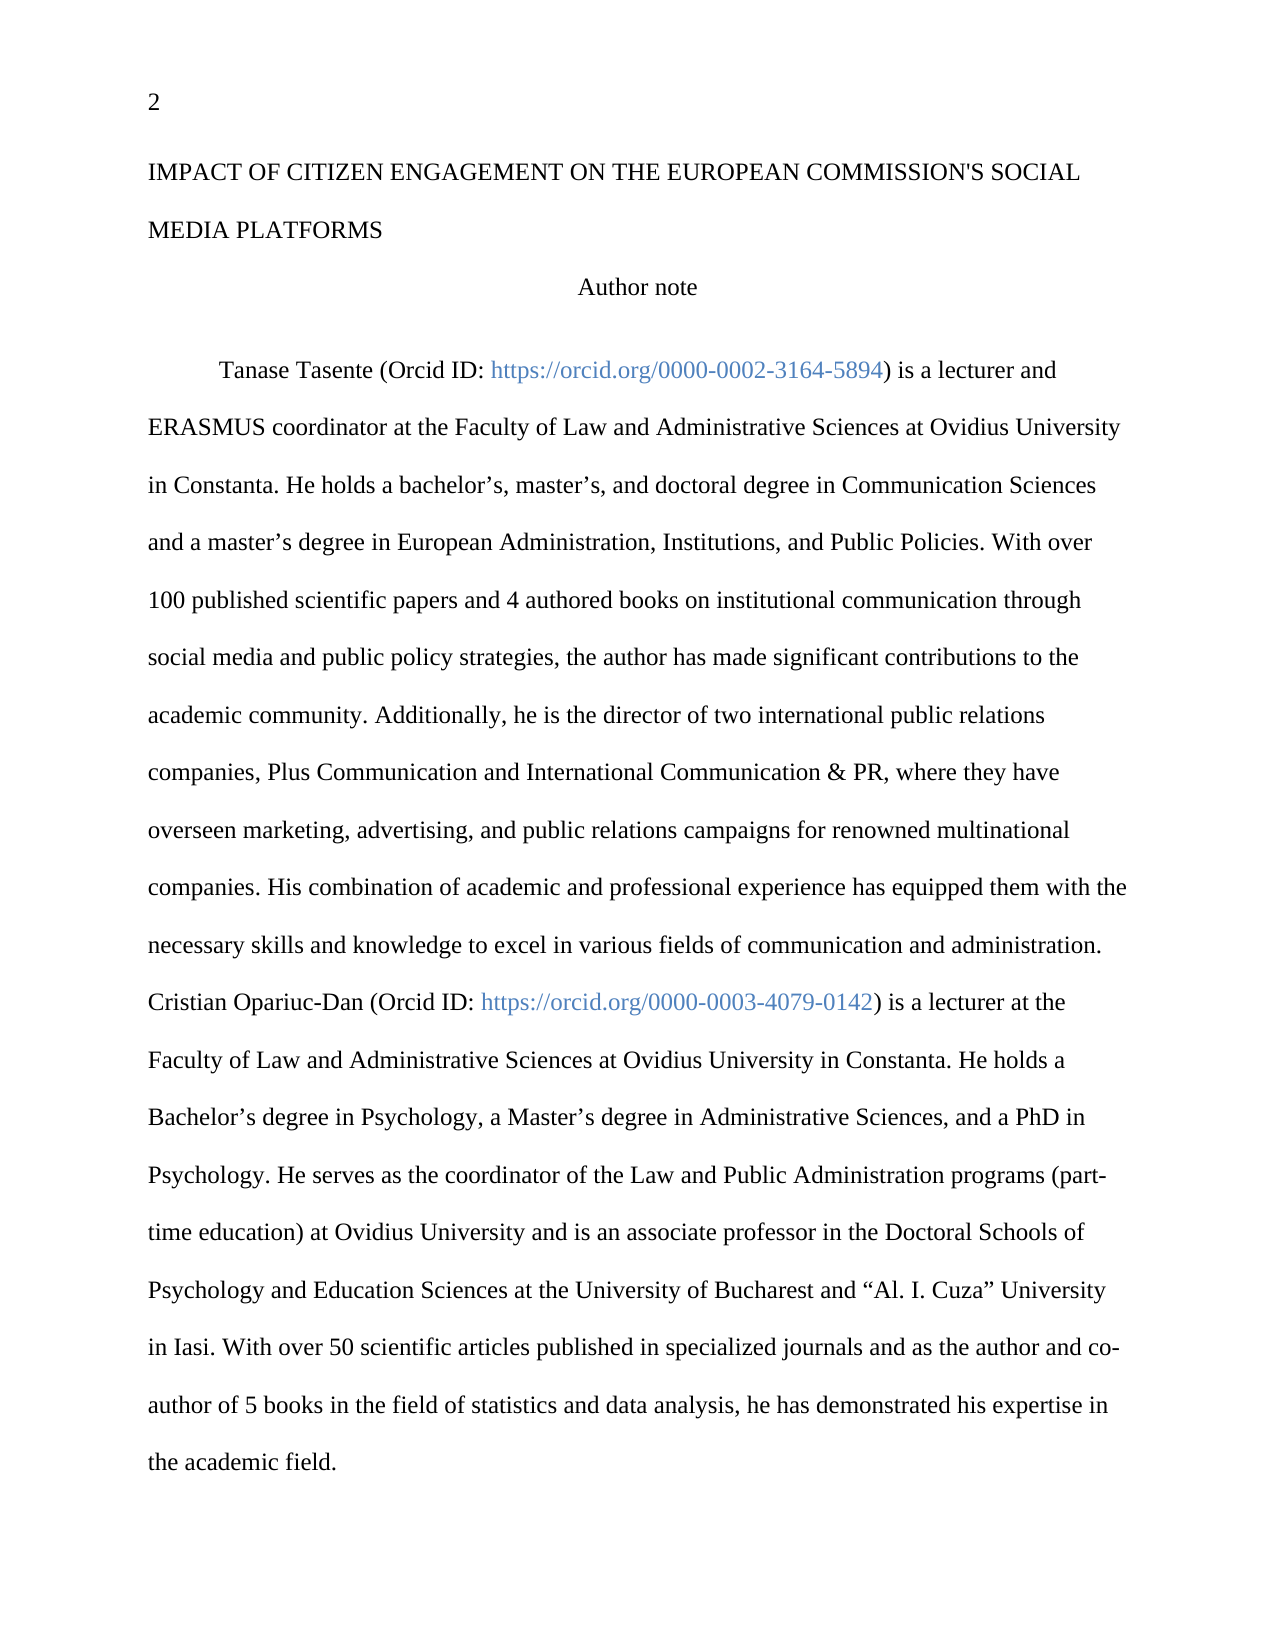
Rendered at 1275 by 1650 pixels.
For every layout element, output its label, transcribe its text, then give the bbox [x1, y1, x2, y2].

text Author note [148, 272, 1127, 301]
text Tanase Tasente (Orcid ID: https://orcid.org/0000-0002-3164-5894) is a lecturer and ERASMUS coordinator at the Faculty of Law and Administrative Sciences at Ovidius University in Constanta. He holds a bachelor’s, master’s, and doctoral degree in Communication Sciences and a master’s degree in European Administration, Institutions, and Public Policies. With over 100 published scientific papers and 4 authored books on institutional communication through social media and public policy strategies, the author has made significant contributions to the academic community. Additionally, he is the director of two international public relations companies, Plus Communication and International Communication & PR, where they have overseen marketing, advertising, and public relations campaigns for renowned multinational companies. His combination of academic and professional experience has equipped them with the necessary skills and knowledge to excel in various fields of communication and administration. Cristian Opariuc-Dan (Orcid ID: https://orcid.org/0000-0003-4079-0142) is a lecturer at the Faculty of Law and Administrative Sciences at Ovidius University in Constanta. He holds a Bachelor’s degree in Psychology, a Master’s degree in Administrative Sciences, and a PhD in Psychology. He serves as the coordinator of the Law and Public Administration programs (part-time education) at Ovidius University and is an associate professor in the Doctoral Schools of Psychology and Education Sciences at the University of Bucharest and “Al. I. Cuza” University in Iasi. With over 50 scientific articles published in specialized journals and as the author and co-author of 5 books in the field of statistics and data analysis, he has demonstrated his expertise in the academic field. [148, 355, 1127, 1476]
